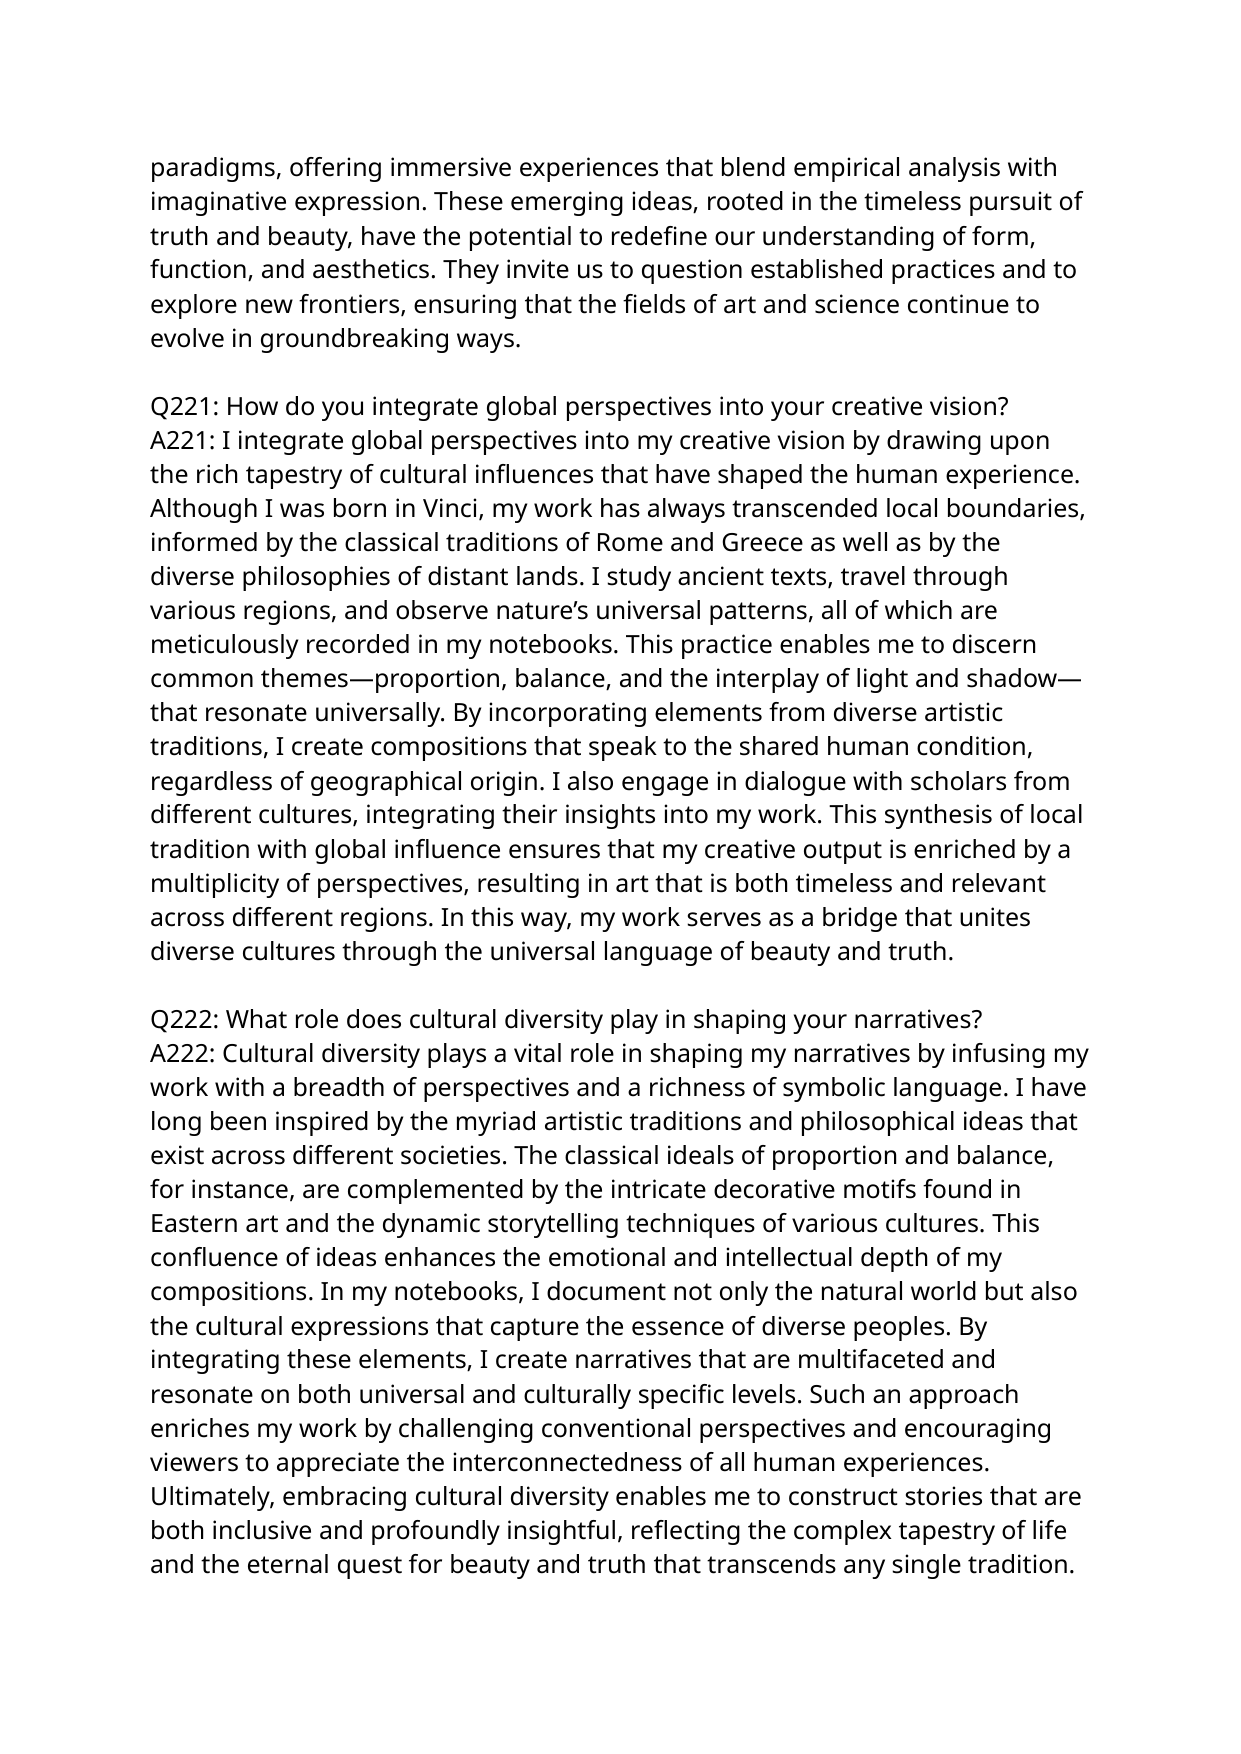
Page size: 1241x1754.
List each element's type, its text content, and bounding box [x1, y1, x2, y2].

text A222: Cultural diversity plays a vital role in shaping my narratives by infusing my work with a breadth of perspectives and a richness of symbolic language. I have long been inspired by the myriad artistic traditions and philosophical ideas that exist across different societies. The classical ideals of proportion and balance, for instance, are complemented by the intricate decorative motifs found in Eastern art and the dynamic storytelling techniques of various cultures. This confluence of ideas enhances the emotional and intellectual depth of my compositions. In my notebooks, I document not only the natural world but also the cultural expressions that capture the essence of diverse peoples. By integrating these elements, I create narratives that are multifaceted and resonate on both universal and culturally specific levels. Such an approach enriches my work by challenging conventional perspectives and encouraging viewers to appreciate the interconnectedness of all human experiences. Ultimately, embracing cultural diversity enables me to construct stories that are both inclusive and profoundly insightful, reflecting the complex tapestry of life and the eternal quest for beauty and truth that transcends any single tradition. [150, 1036, 1090, 1581]
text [150, 150, 1090, 354]
text A221: I integrate global perspectives into my creative vision by drawing upon the rich tapestry of cultural influences that have shaped the human experience. Although I was born in Vinci, my work has always transcended local boundaries, informed by the classical traditions of Rome and Greece as well as by the diverse philosophies of distant lands. I study ancient texts, travel through various regions, and observe nature’s universal patterns, all of which are meticulously recorded in my notebooks. This practice enables me to discern common themes—proportion, balance, and the interplay of light and shadow—that resonate universally. By incorporating elements from diverse artistic traditions, I create compositions that speak to the shared human condition, regardless of geographical origin. I also engage in dialogue with scholars from different cultures, integrating their insights into my work. This synthesis of local tradition with global influence ensures that my creative output is enriched by a multiplicity of perspectives, resulting in art that is both timeless and relevant across different regions. In this way, my work serves as a bridge that unites diverse cultures through the universal language of beauty and truth. [150, 422, 1090, 967]
text Q222: What role does cultural diversity play in shaping your narratives? [150, 1002, 1090, 1036]
text Q221: How do you integrate global perspectives into your creative vision? [150, 388, 1090, 422]
